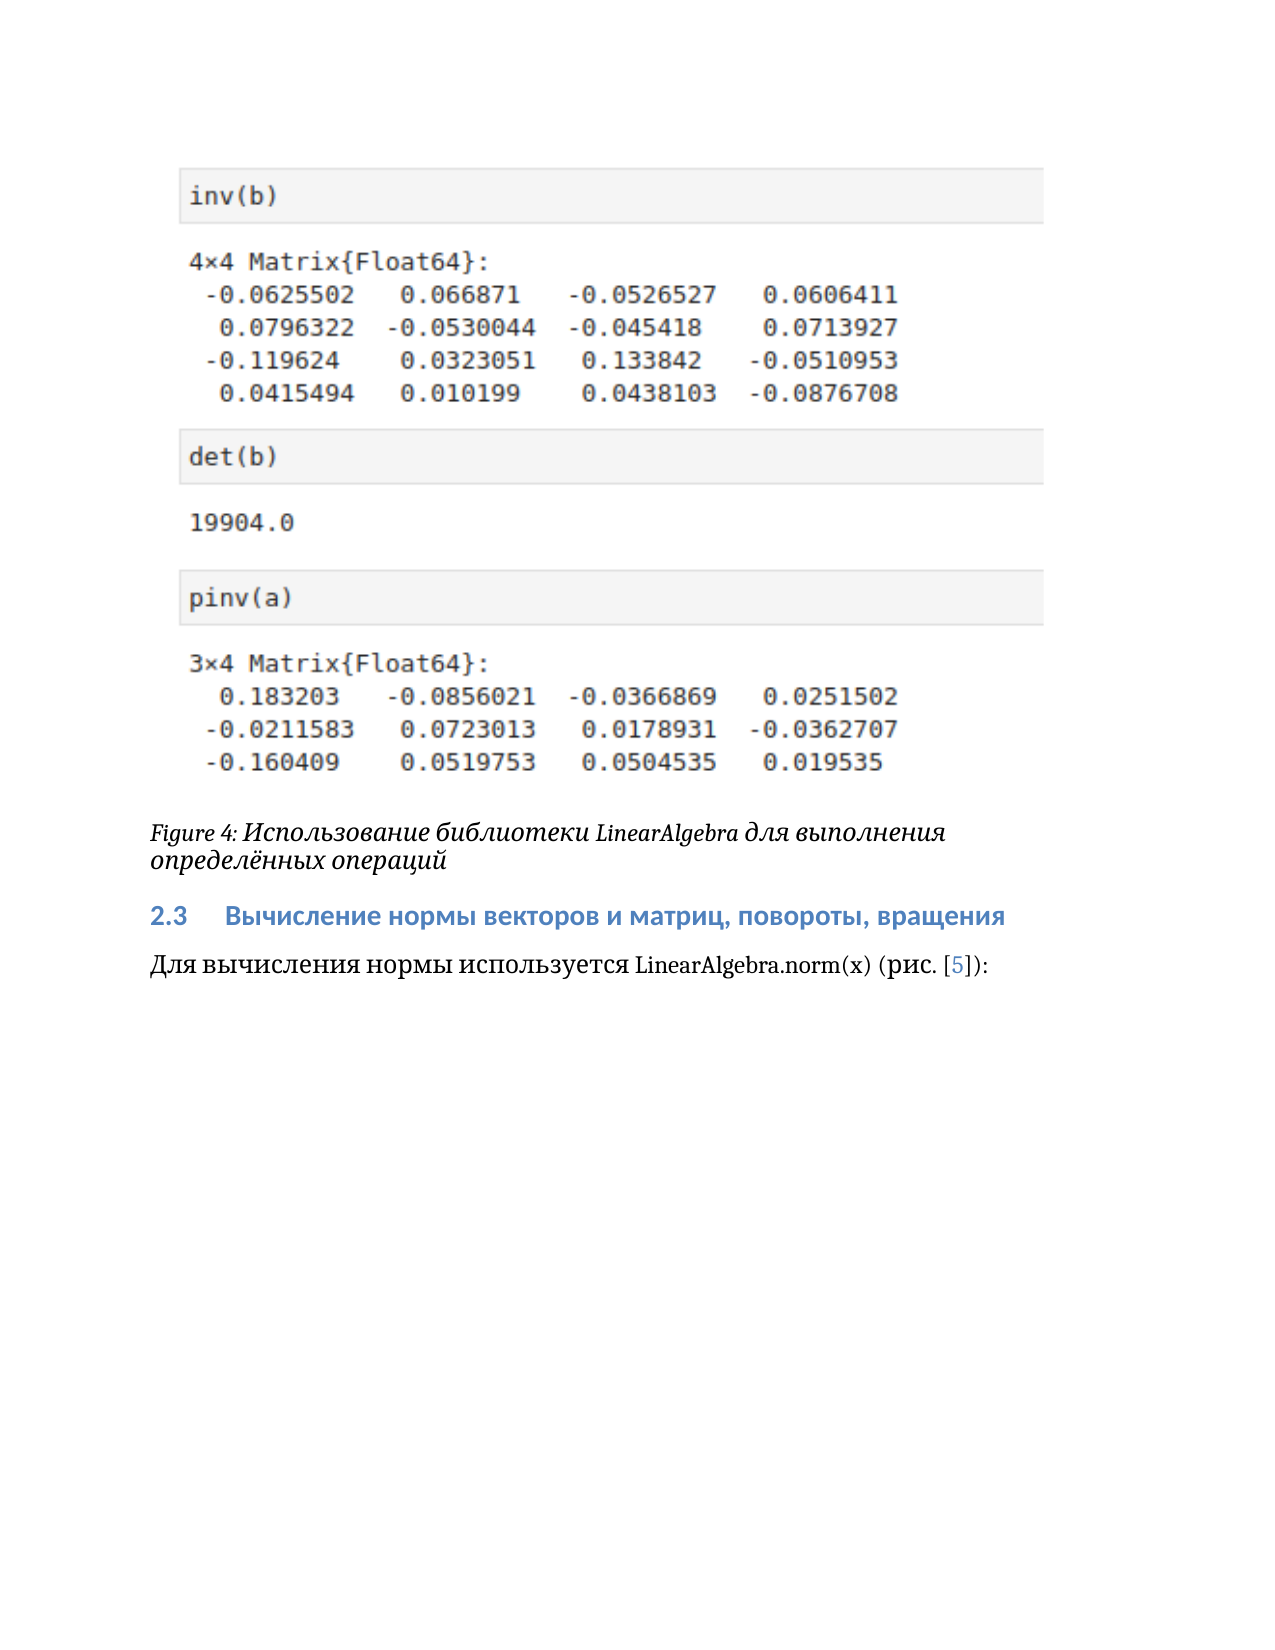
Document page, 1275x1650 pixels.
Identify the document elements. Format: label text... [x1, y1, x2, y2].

text Для вычисления нормы используется LinearAlgebra.norm(x) (рис. [5]): [150, 951, 1125, 980]
text Figure 4: Использование библиотеки LinearAlgebra для выполнения определённых операций [150, 818, 1125, 876]
subtitle 2.3 Вычисление нормы векторов и матриц, повороты, вращения [150, 897, 1125, 932]
picture [168, 150, 1044, 798]
